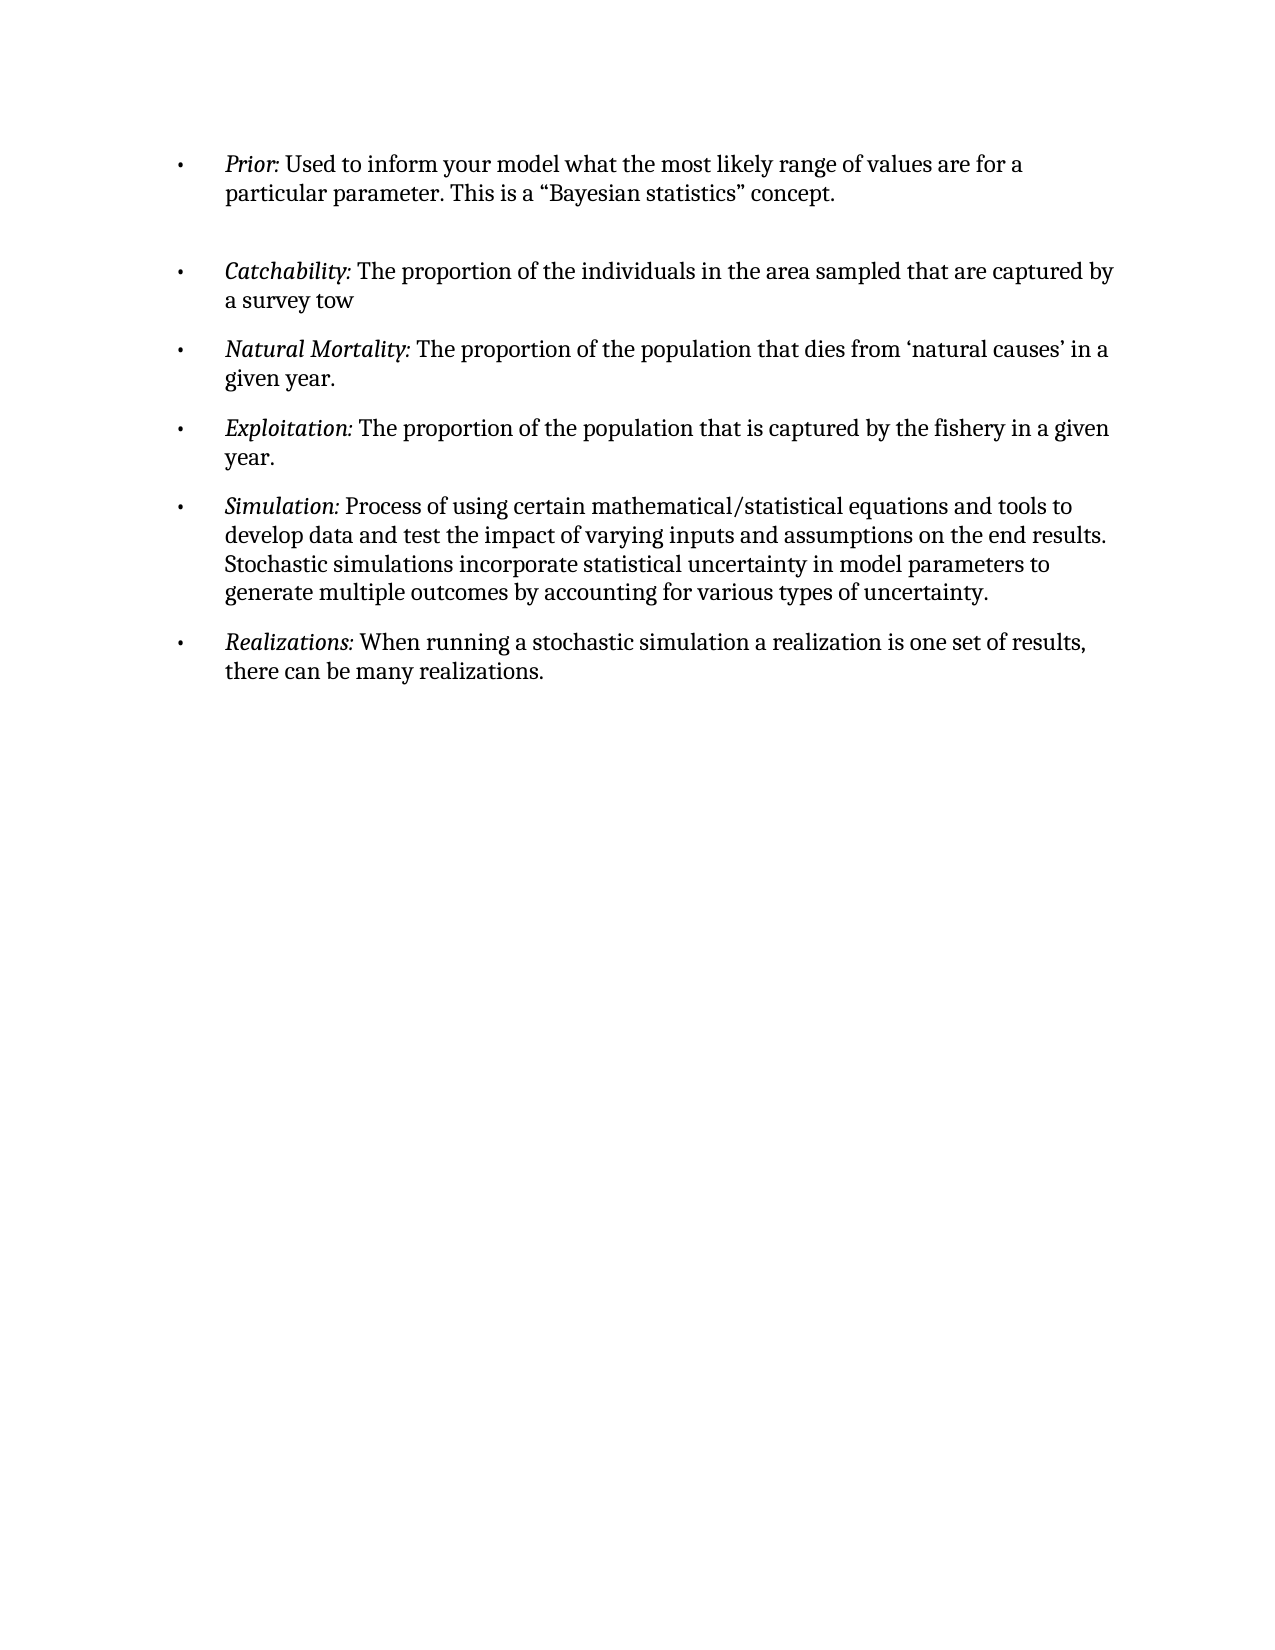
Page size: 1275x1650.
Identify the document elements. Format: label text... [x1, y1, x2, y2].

list Catchability: The proportion of the individuals in the area sampled that are captured by a survey tow [175, 257, 1125, 314]
list Realizations: When running a stochastic simulation a realization is one set of results, there can be many realizations. [175, 628, 1125, 685]
list Natural Mortality: The proportion of the population that dies from ‘natural causes’ in a given year. [175, 335, 1125, 393]
list Prior: Used to inform your model what the most likely range of values are for a particular parameter. This is a “Bayesian statistics” concept. [175, 150, 1125, 236]
list Exploitation: The proportion of the population that is captured by the fishery in a given year. [175, 414, 1125, 471]
list Simulation: Process of using certain mathematical/statistical equations and tools to develop data and test the impact of varying inputs and assumptions on the end results. Stochastic simulations incorporate statistical uncertainty in model parameters to generate multiple outcomes by accounting for various types of uncertainty. [175, 492, 1125, 607]
